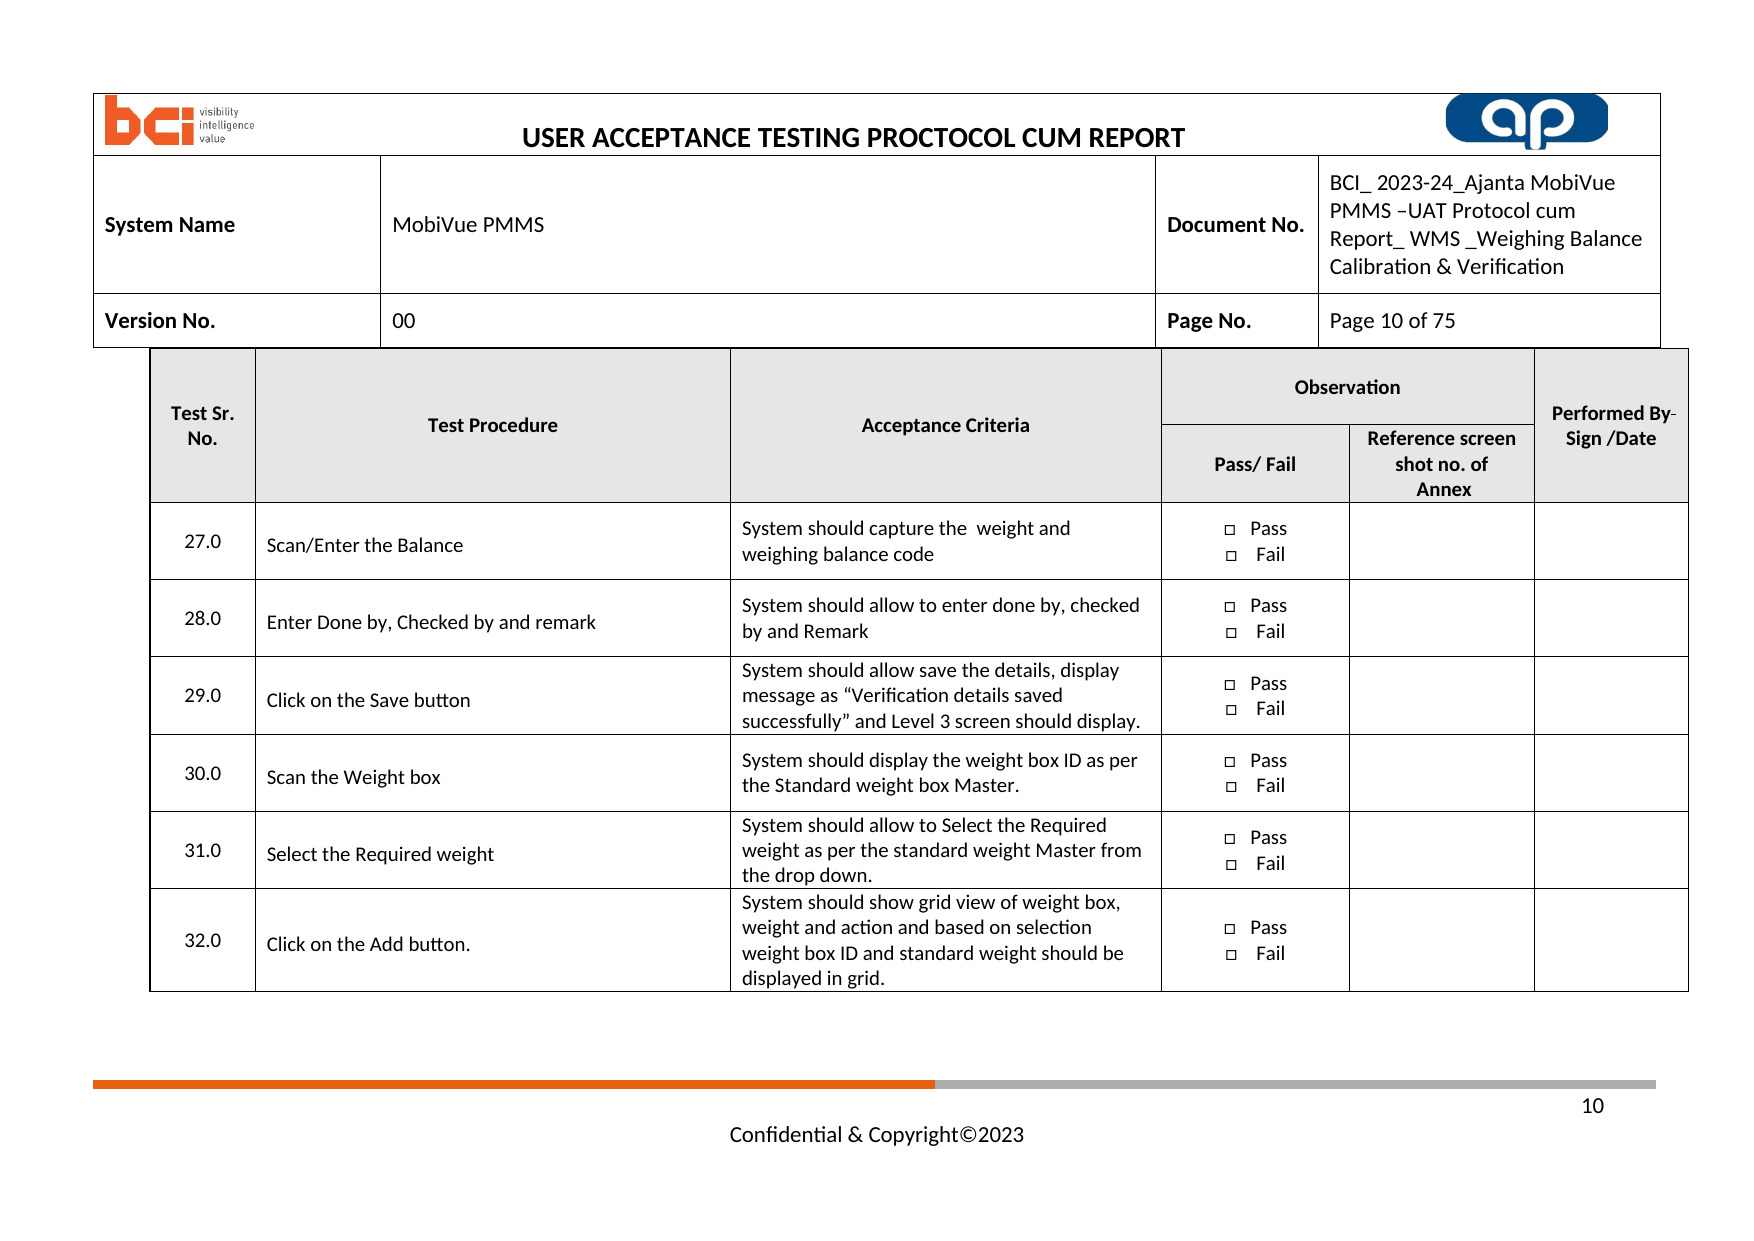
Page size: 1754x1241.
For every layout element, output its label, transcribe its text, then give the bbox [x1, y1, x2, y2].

table_cell Scan the Weight box [256, 735, 730, 811]
table_cell Scan/Enter the Balance [256, 503, 730, 579]
table_cell 30.0 [151, 735, 255, 811]
table_cell 29.0 [151, 657, 255, 733]
table_cell System should allow save the details, display message as “Verification details saved successfully” and Level 3 screen should display. [731, 657, 1161, 733]
table_cell □ Pass □ Fail [1162, 889, 1349, 991]
table_cell Select the Required weight [256, 812, 730, 888]
picture [105, 95, 262, 147]
table_header Observation [1162, 349, 1534, 424]
table_cell □ Pass □ Fail [1162, 580, 1349, 656]
table_cell 27.0 [151, 503, 255, 579]
table_cell [1350, 735, 1534, 811]
table_cell [1350, 580, 1534, 656]
table_cell 28.0 [151, 580, 255, 656]
table_cell Enter Done by, Checked by and remark [256, 580, 730, 656]
table_cell □ Pass □ Fail [1162, 657, 1349, 733]
table_cell □ Pass □ Fail [1162, 503, 1349, 579]
table_cell Reference screen shot no. of Annex [1350, 425, 1534, 502]
table_cell [1350, 657, 1534, 733]
table_cell 31.0 [151, 812, 255, 888]
picture [1445, 93, 1559, 154]
table_cell [1350, 889, 1534, 991]
table_cell System should allow to enter done by, checked by and Remark [731, 580, 1161, 656]
table_cell Click on the Add button. [256, 889, 730, 991]
table_header Acceptance Criteria [731, 349, 1161, 502]
table_cell [1535, 580, 1688, 656]
table_cell [1350, 503, 1534, 579]
table_cell Click on the Save button [256, 657, 730, 733]
table_cell □ Pass □ Fail [1162, 735, 1349, 811]
table_cell System should capture the weight and weighing balance code [731, 503, 1161, 579]
table_cell 32.0 [151, 889, 255, 991]
table_header Test Procedure [256, 349, 730, 502]
table_header Performed By Sign /Date [1535, 349, 1688, 502]
table_cell [1350, 812, 1534, 888]
table_cell □ Pass □ Fail [1162, 812, 1349, 888]
table_cell [1535, 889, 1688, 991]
table_cell System should show grid view of weight box, weight and action and based on selection weight box ID and standard weight should be displayed in grid. [731, 889, 1161, 991]
table_cell [1535, 657, 1688, 733]
table_header Test Sr. No. [151, 349, 255, 502]
table_cell Pass/ Fail [1162, 425, 1349, 502]
table_cell [1535, 812, 1688, 888]
table_cell [1535, 735, 1688, 811]
table_cell System should display the weight box ID as per the Standard weight box Master. [731, 735, 1161, 811]
table_cell [1535, 503, 1688, 579]
table_cell System should allow to Select the Required weight as per the standard weight Master from the drop down. [731, 812, 1161, 888]
